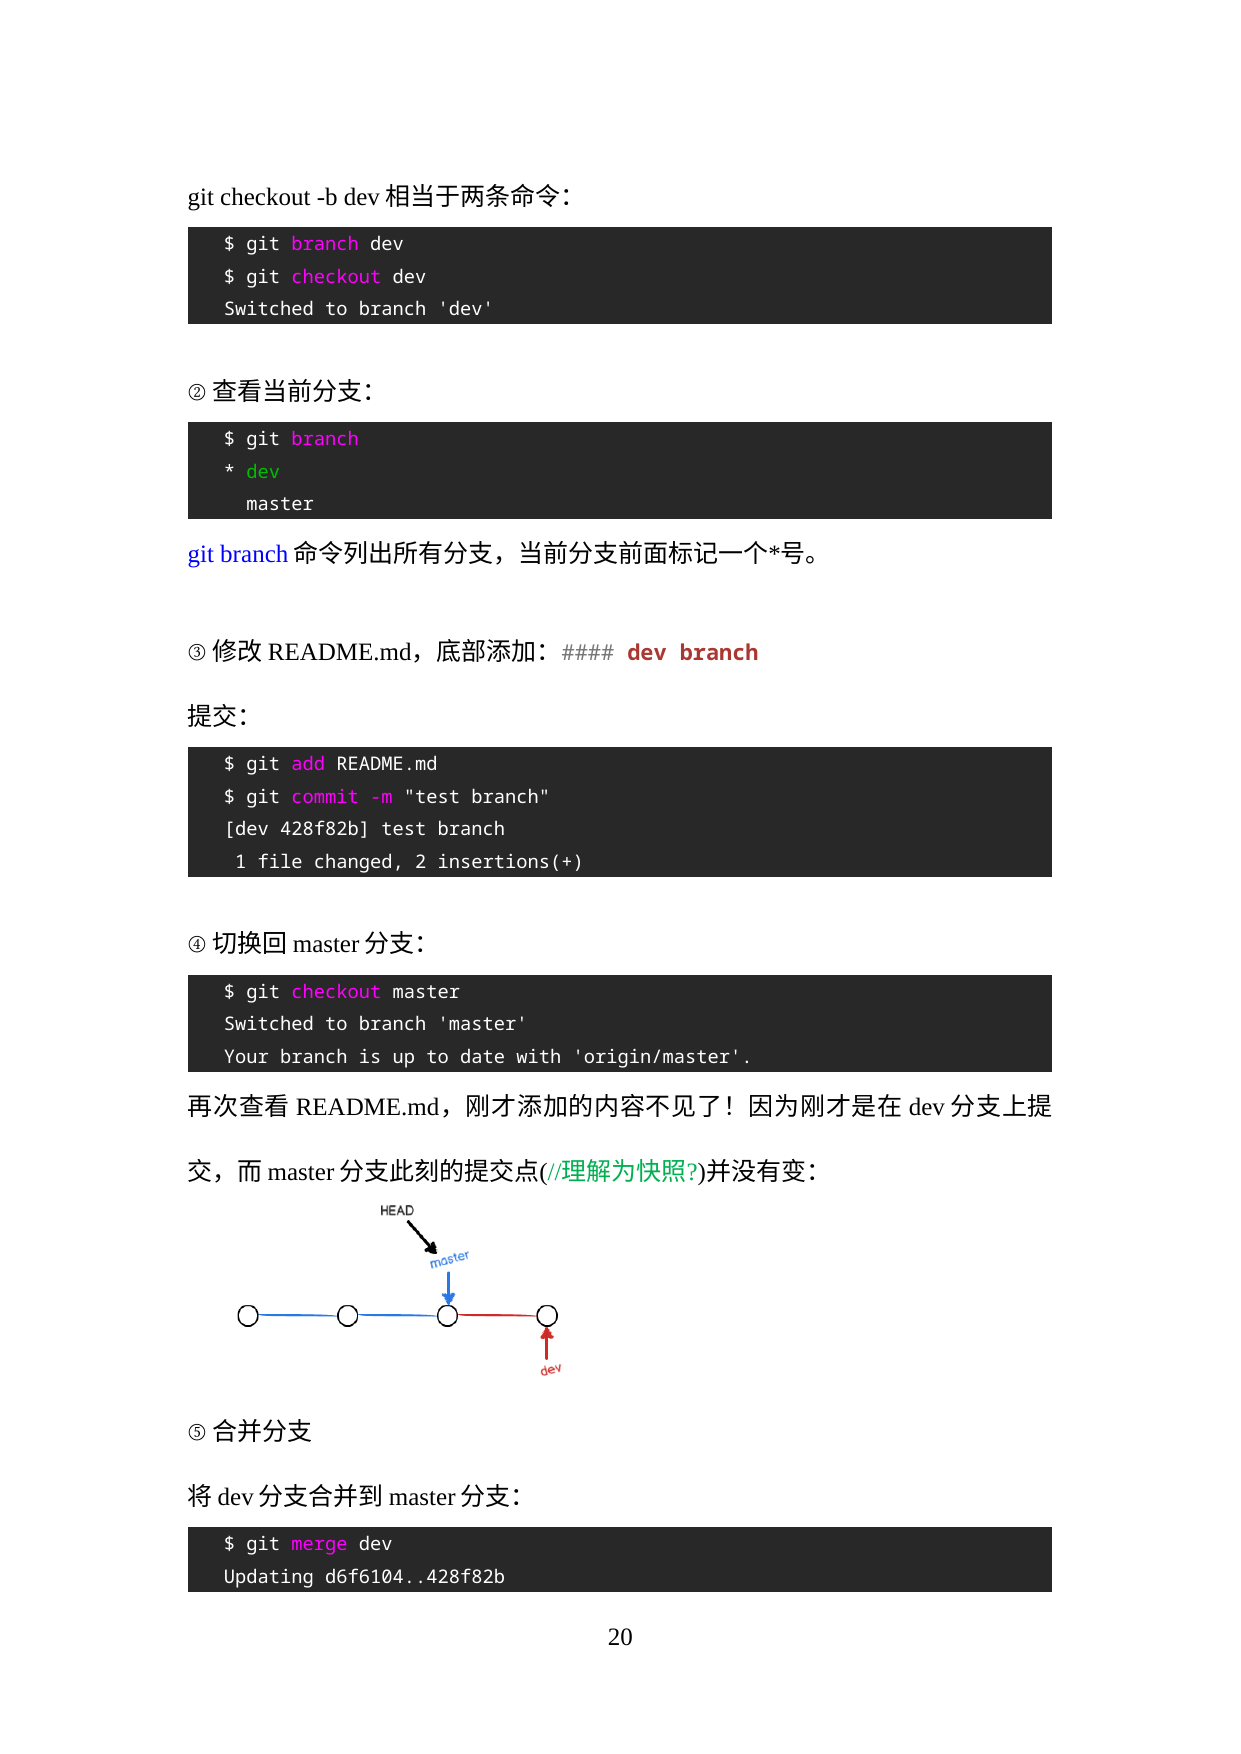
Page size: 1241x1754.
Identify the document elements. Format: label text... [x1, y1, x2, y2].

text ② 查看当前分支： [187, 357, 1053, 422]
table_header $ git add README.md $ git commit -m "test branch" [dev 428f82b] test branch 1 file changed, 2 insertions(+) [188, 747, 1052, 877]
table_header $ git checkout master Switched to branch 'master' Your branch is up to date with 'origin/master'. [188, 975, 1052, 1072]
text 提交： [187, 682, 1053, 747]
table_header $ git branch * dev master [188, 422, 1052, 519]
text git checkout -b dev相当于两条命令： [187, 162, 1053, 227]
text ③ 修改README.md，底部添加：#### dev branch [187, 617, 1053, 682]
text 再次查看README.md，刚才添加的内容不见了！因为刚才是在dev分支上提交，而master分支此刻的提交点(//理解为快照?)并没有变： [187, 1072, 1053, 1202]
table_header $ git merge dev Updating d6f6104..428f82b Fast-forward README.md | 2 ++ 1 file changed, 2 insertions(+) [188, 1527, 1052, 1592]
text ⑤ 合并分支 [187, 1397, 1053, 1462]
table_header $ git branch dev $ git checkout dev Switched to branch 'dev' [188, 227, 1052, 324]
picture [237, 1202, 566, 1376]
text git branch命令列出所有分支，当前分支前面标记一个*号。 [187, 519, 1053, 584]
text 将dev分支合并到master分支： [187, 1462, 1053, 1527]
text ④ 切换回master分支： [187, 909, 1053, 974]
